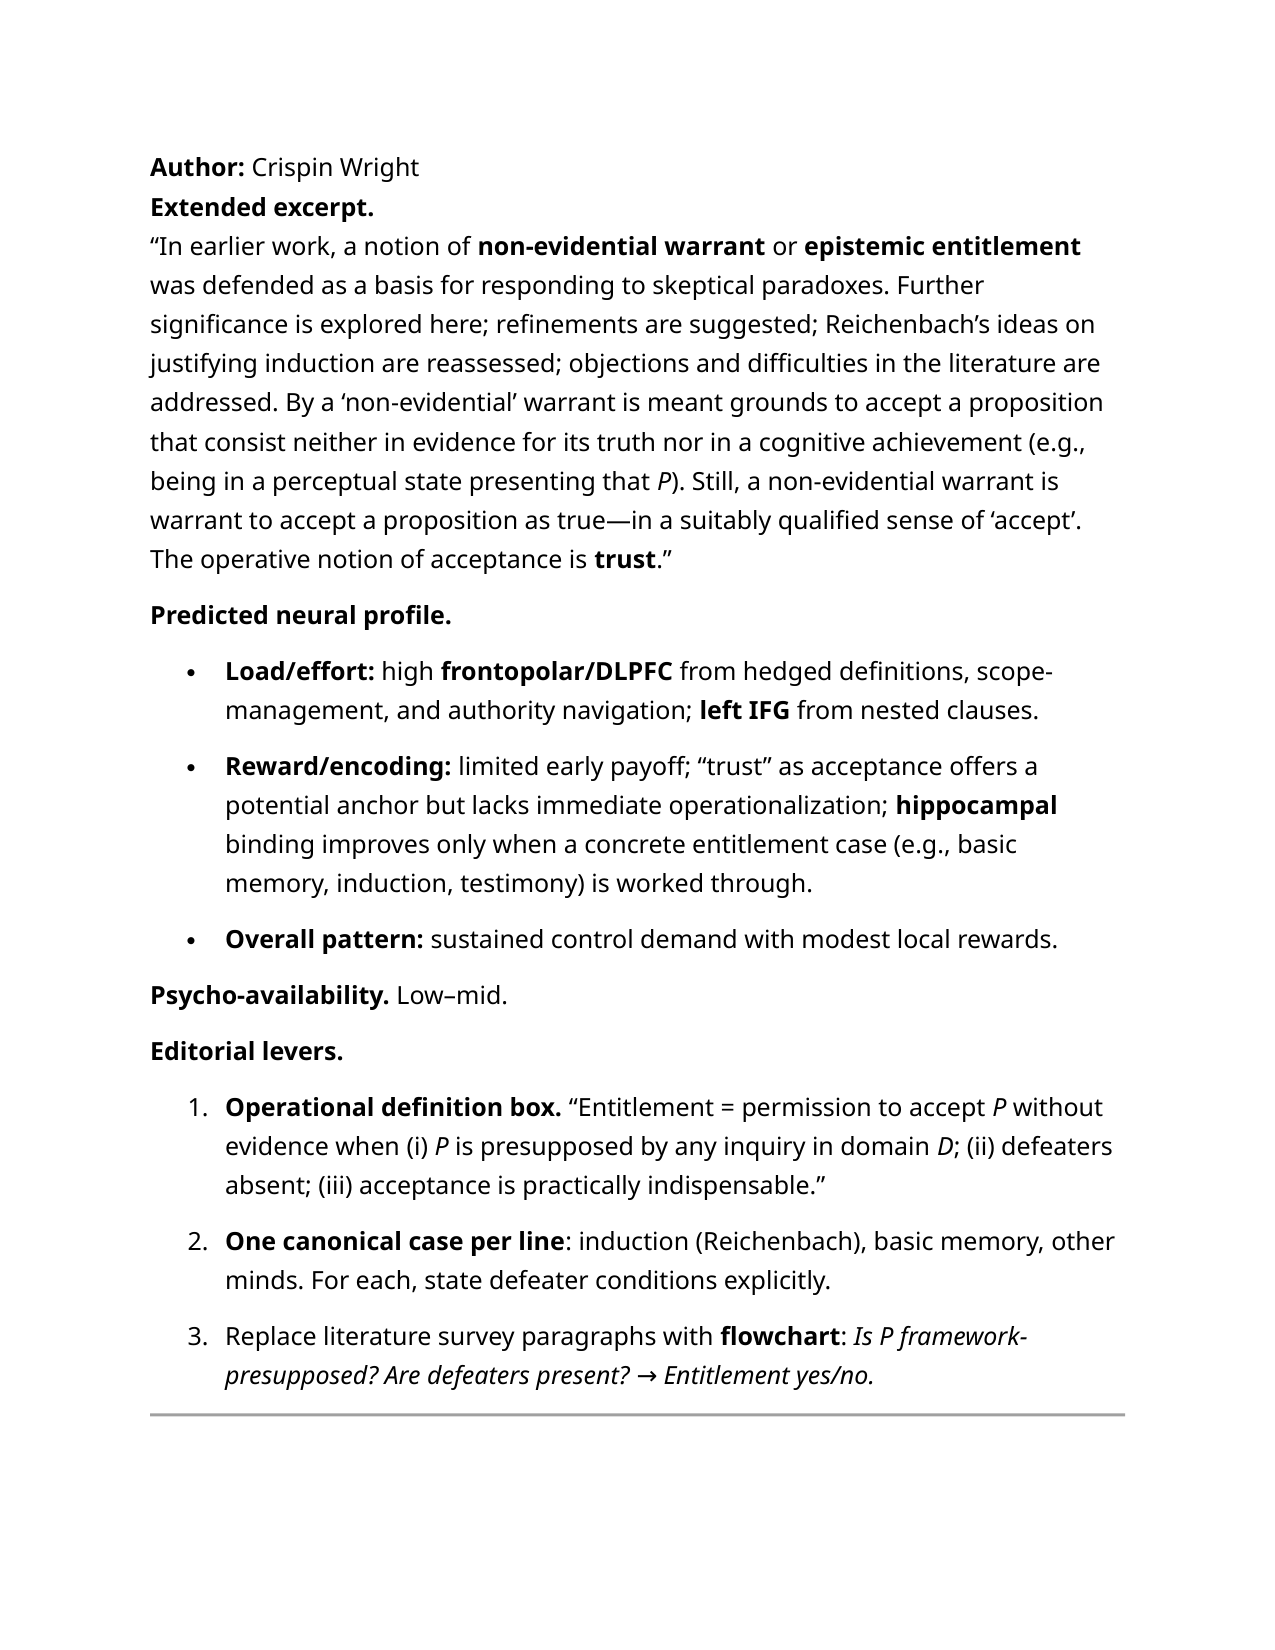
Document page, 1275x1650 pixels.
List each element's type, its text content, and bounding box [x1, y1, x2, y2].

list Replace literature survey paragraphs with flowchart: Is P framework-presupposed? Are defeaters present? → Entitlement yes/no. [187, 1318, 1125, 1392]
text Psycho-availability. Low–mid. [150, 977, 1125, 1012]
list Overall pattern: sustained control demand with modest local rewards. [187, 922, 1125, 956]
list Operational definition box. “Entitlement = permission to accept P without evidence when (i) P is presupposed by any inquiry in domain D; (ii) defeaters absent; (iii) acceptance is practically indispensable.” [187, 1089, 1125, 1202]
text Author: Crispin Wright Extended excerpt. “In earlier work, a notion of non-evidential warrant or epistemic entitlement was defended as a basis for responding to skeptical paradoxes. Further significance is explored here; refinements are suggested; Reichenbach’s ideas on justifying induction are reassessed; objections and difficulties in the literature are addressed. By a ‘non-evidential’ warrant is meant grounds to accept a proposition that consist neither in evidence for its truth nor in a cognitive achievement (e.g., being in a perceptual state presenting that P). Still, a non-evidential warrant is warrant to accept a proposition as true—in a suitably qualified sense of ‘accept’. The operative notion of acceptance is trust.” [150, 150, 1125, 576]
list Reward/encoding: limited early payoff; “trust” as acceptance offers a potential anchor but lacks immediate operationalization; hippocampal binding improves only when a concrete entitlement case (e.g., basic memory, induction, testimony) is worked through. [187, 748, 1125, 900]
list Load/effort: high frontopolar/DLPFC from hedged definitions, scope-management, and authority navigation; left IFG from nested clauses. [187, 653, 1125, 727]
list One canonical case per line: induction (Reichenbach), basic memory, other minds. For each, state defeater conditions explicitly. [187, 1223, 1125, 1297]
text Predicted neural profile. [150, 597, 1125, 632]
text Editorial levers. [150, 1033, 1125, 1067]
